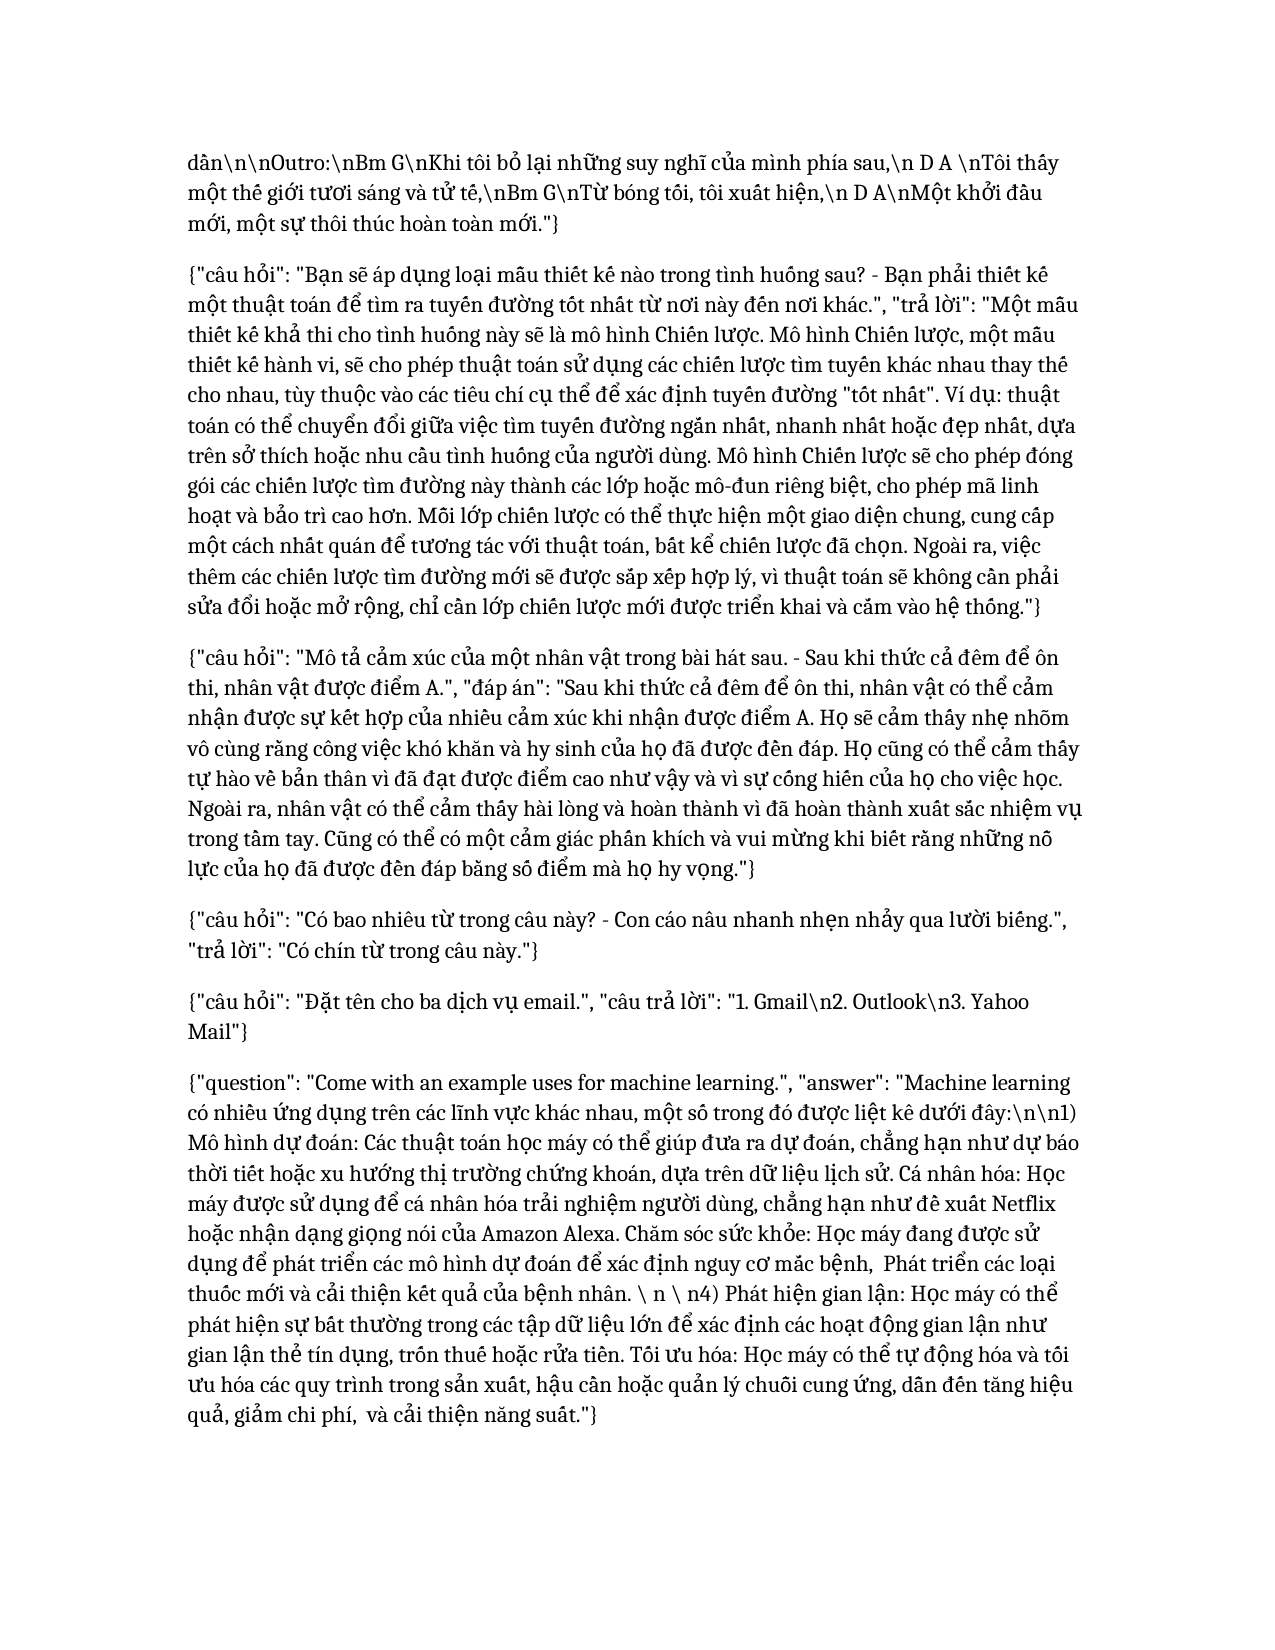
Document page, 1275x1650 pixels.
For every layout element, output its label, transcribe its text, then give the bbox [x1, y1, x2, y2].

text {"câu hỏi": "Bạn sẽ áp dụng loại mẫu thiết kế nào trong tình huống sau? - Bạn phải thiết kế một thuật toán để tìm ra tuyến đường tốt nhất từ nơi này đến nơi khác.", "trả lời": "Một mẫu thiết kế khả thi cho tình huống này sẽ là mô hình Chiến lược. Mô hình Chiến lược, một mẫu thiết kế hành vi, sẽ cho phép thuật toán sử dụng các chiến lược tìm tuyến khác nhau thay thế cho nhau, tùy thuộc vào các tiêu chí cụ thể để xác định tuyến đường "tốt nhất". Ví dụ: thuật toán có thể chuyển đổi giữa việc tìm tuyến đường ngắn nhất, nhanh nhất hoặc đẹp nhất, dựa trên sở thích hoặc nhu cầu tình huống của người dùng. Mô hình Chiến lược sẽ cho phép đóng gói các chiến lược tìm đường này thành các lớp hoặc mô-đun riêng biệt, cho phép mã linh hoạt và bảo trì cao hơn. Mỗi lớp chiến lược có thể thực hiện một giao diện chung, cung cấp một cách nhất quán để tương tác với thuật toán, bất kể chiến lược đã chọn. Ngoài ra, việc thêm các chiến lược tìm đường mới sẽ được sắp xếp hợp lý, vì thuật toán sẽ không cần phải sửa đổi hoặc mở rộng, chỉ cần lớp chiến lược mới được triển khai và cắm vào hệ thống."} [187, 261, 1087, 620]
text {"question": "Come with an example uses for machine learning.", "answer": "Machine learning có nhiều ứng dụng trên các lĩnh vực khác nhau, một số trong đó được liệt kê dưới đây:\n\n1) Mô hình dự đoán: Các thuật toán học máy có thể giúp đưa ra dự đoán, chẳng hạn như dự báo thời tiết hoặc xu hướng thị trường chứng khoán, dựa trên dữ liệu lịch sử. Cá nhân hóa: Học máy được sử dụng để cá nhân hóa trải nghiệm người dùng, chẳng hạn như đề xuất Netflix hoặc nhận dạng giọng nói của Amazon Alexa. Chăm sóc sức khỏe: Học máy đang được sử dụng để phát triển các mô hình dự đoán để xác định nguy cơ mắc bệnh, Phát triển các loại thuốc mới và cải thiện kết quả của bệnh nhân. \ n \ n4) Phát hiện gian lận: Học máy có thể phát hiện sự bất thường trong các tập dữ liệu lớn để xác định các hoạt động gian lận như gian lận thẻ tín dụng, trốn thuế hoặc rửa tiền. Tối ưu hóa: Học máy có thể tự động hóa và tối ưu hóa các quy trình trong sản xuất, hậu cần hoặc quản lý chuỗi cung ứng, dẫn đến tăng hiệu quả, giảm chi phí, và cải thiện năng suất."} [187, 1070, 1087, 1428]
text {"câu hỏi": "Có bao nhiêu từ trong câu này? - Con cáo nâu nhanh nhẹn nhảy qua lười biếng.", "trả lời": "Có chín từ trong câu này."} [187, 907, 1087, 964]
text {"câu hỏi": "Mô tả cảm xúc của một nhân vật trong bài hát sau. - Sau khi thức cả đêm để ôn thi, nhân vật được điểm A.", "đáp án": "Sau khi thức cả đêm để ôn thi, nhân vật có thể cảm nhận được sự kết hợp của nhiều cảm xúc khi nhận được điểm A. Họ sẽ cảm thấy nhẹ nhõm vô cùng rằng công việc khó khăn và hy sinh của họ đã được đền đáp. Họ cũng có thể cảm thấy tự hào về bản thân vì đã đạt được điểm cao như vậy và vì sự cống hiến của họ cho việc học. Ngoài ra, nhân vật có thể cảm thấy hài lòng và hoàn thành vì đã hoàn thành xuất sắc nhiệm vụ trong tầm tay. Cũng có thể có một cảm giác phấn khích và vui mừng khi biết rằng những nỗ lực của họ đã được đền đáp bằng số điểm mà họ hy vọng."} [187, 645, 1087, 883]
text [187, 150, 1087, 237]
text {"câu hỏi": "Đặt tên cho ba dịch vụ email.", "câu trả lời": "1. Gmail\n2. Outlook\n3. Yahoo Mail"} [187, 988, 1087, 1045]
